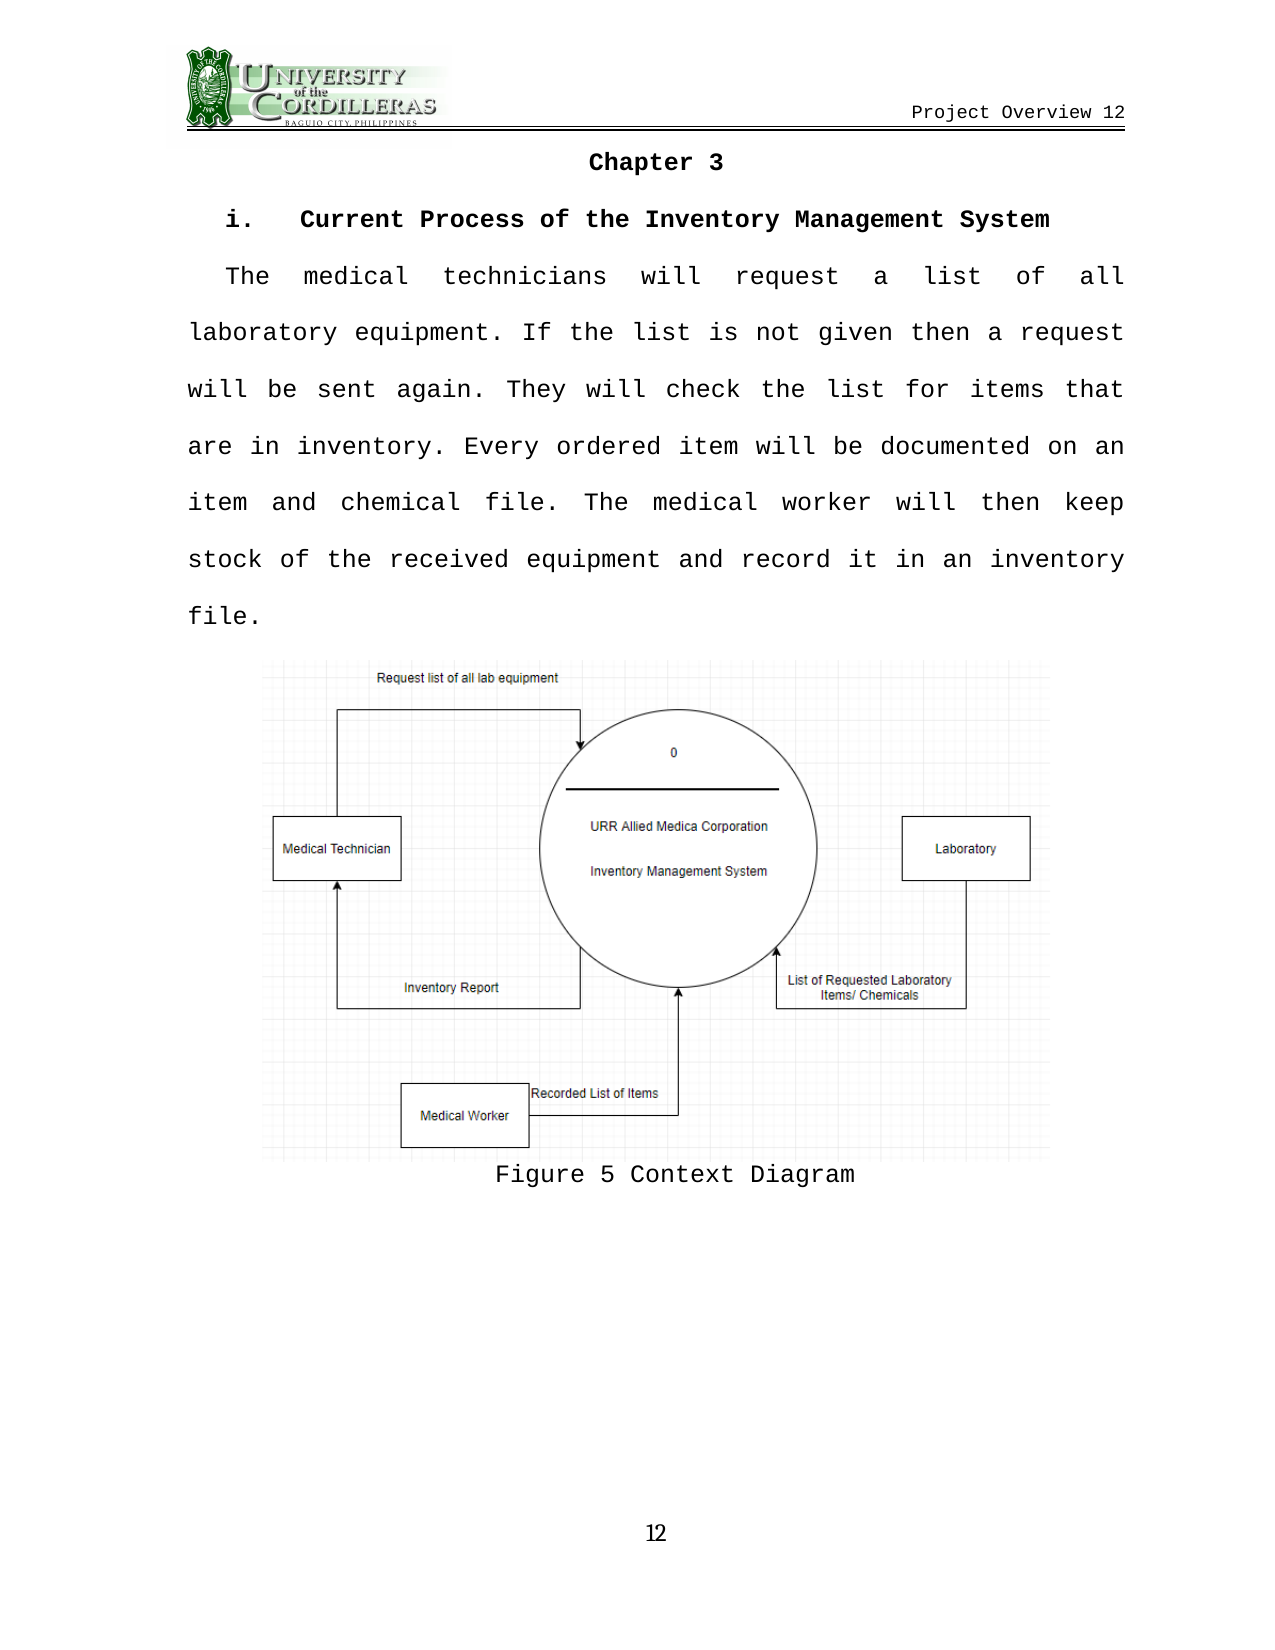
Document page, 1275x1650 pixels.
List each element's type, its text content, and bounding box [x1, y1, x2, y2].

picture [262, 660, 1050, 1162]
picture [166, 45, 452, 149]
list Current Process of the Inventory Management System [225, 207, 1125, 235]
text The medical technicians will request a list of all laboratory equipment. If the list is not given then a request will be sent again. They will check the list for items that are in inventory. Every ordered item will be documented on an item and chemical file. The medical worker will then keep stock of the received equipment and record it in an inventory file. [187, 263, 1125, 632]
text Chapter 3 [187, 150, 1125, 178]
text Figure 5 Context Diagram [187, 1162, 1125, 1190]
